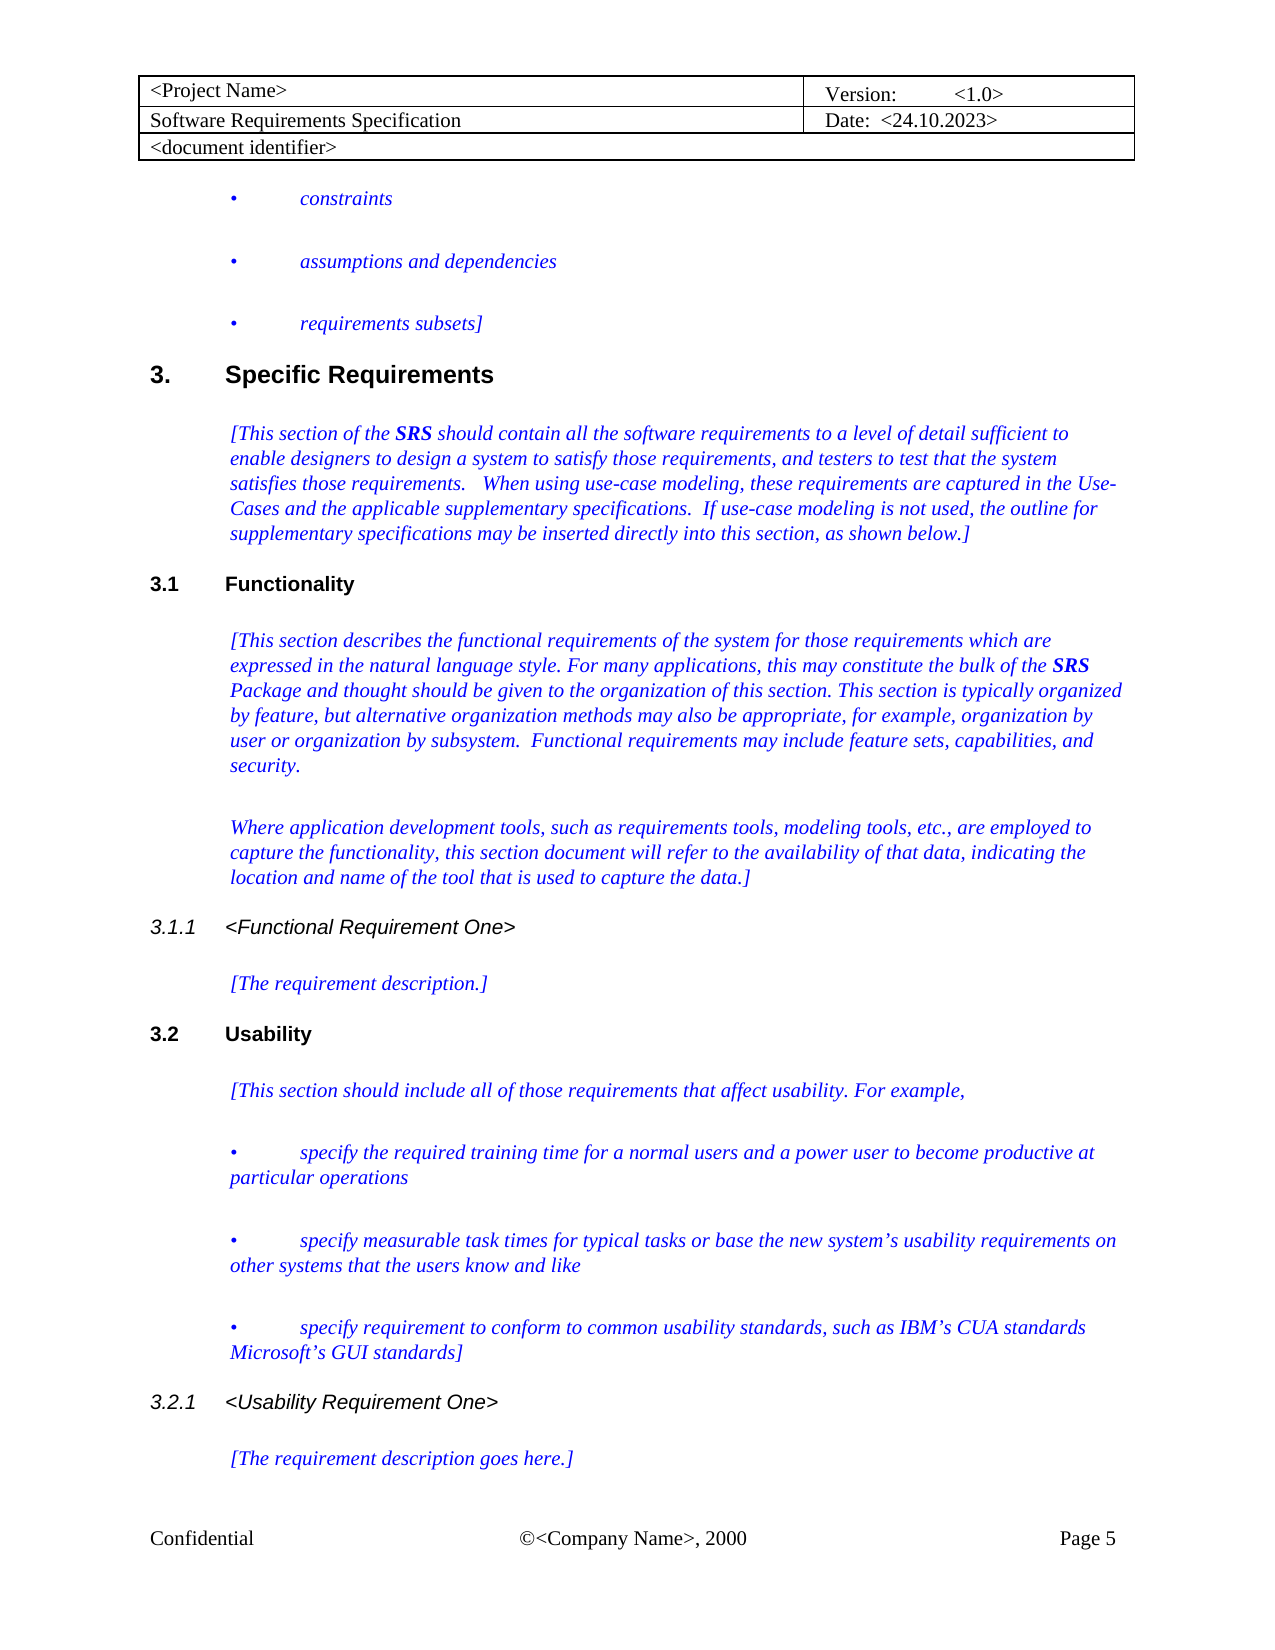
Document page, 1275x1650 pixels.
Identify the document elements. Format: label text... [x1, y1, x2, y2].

subtitle <Functional Requirement One> [150, 914, 1125, 939]
text • specify requirement to conform to common usability standards, such as IBM’s CUA standards Microsoft’s GUI standards] [230, 1314, 1125, 1364]
subtitle <Usability Requirement One> [150, 1389, 1125, 1414]
text Where application development tools, such as requirements tools, modeling tools, etc., are employed to capture the functionality, this section document will refer to the availability of that data, indicating the location and name of the tool that is used to capture the data.] [230, 814, 1125, 889]
text • constraints [230, 185, 1125, 210]
text [This section should include all of those requirements that affect usability. For example, [230, 1077, 1125, 1102]
text [This section of the SRS should contain all the software requirements to a level of detail sufficient to enable designers to design a system to satisfy those requirements, and testers to test that the system satisfies those requirements. When using use-case modeling, these requirements are captured in the Use-Cases and the applicable supplementary specifications. If use-case modeling is not used, the outline for supplementary specifications may be inserted directly into this section, as shown below.] [230, 420, 1125, 545]
subtitle Specific Requirements [150, 360, 1125, 389]
subtitle Functionality [150, 570, 1125, 595]
text • assumptions and dependencies [230, 248, 1125, 273]
text [The requirement description.] [230, 970, 1125, 995]
text [The requirement description goes here.] [230, 1445, 1125, 1470]
subtitle Usability [150, 1020, 1125, 1045]
text [This section describes the functional requirements of the system for those requirements which are expressed in the natural language style. For many applications, this may constitute the bulk of the SRS Package and thought should be given to the organization of this section. This section is typically organized by feature, but alternative organization methods may also be appropriate, for example, organization by user or organization by subsystem. Functional requirements may include feature sets, capabilities, and security. [230, 627, 1125, 777]
text • specify the required training time for a normal users and a power user to become productive at particular operations [230, 1139, 1125, 1189]
text • requirements subsets] [230, 310, 1125, 335]
text • specify measurable task times for typical tasks or base the new system’s usability requirements on other systems that the users know and like [230, 1227, 1125, 1277]
